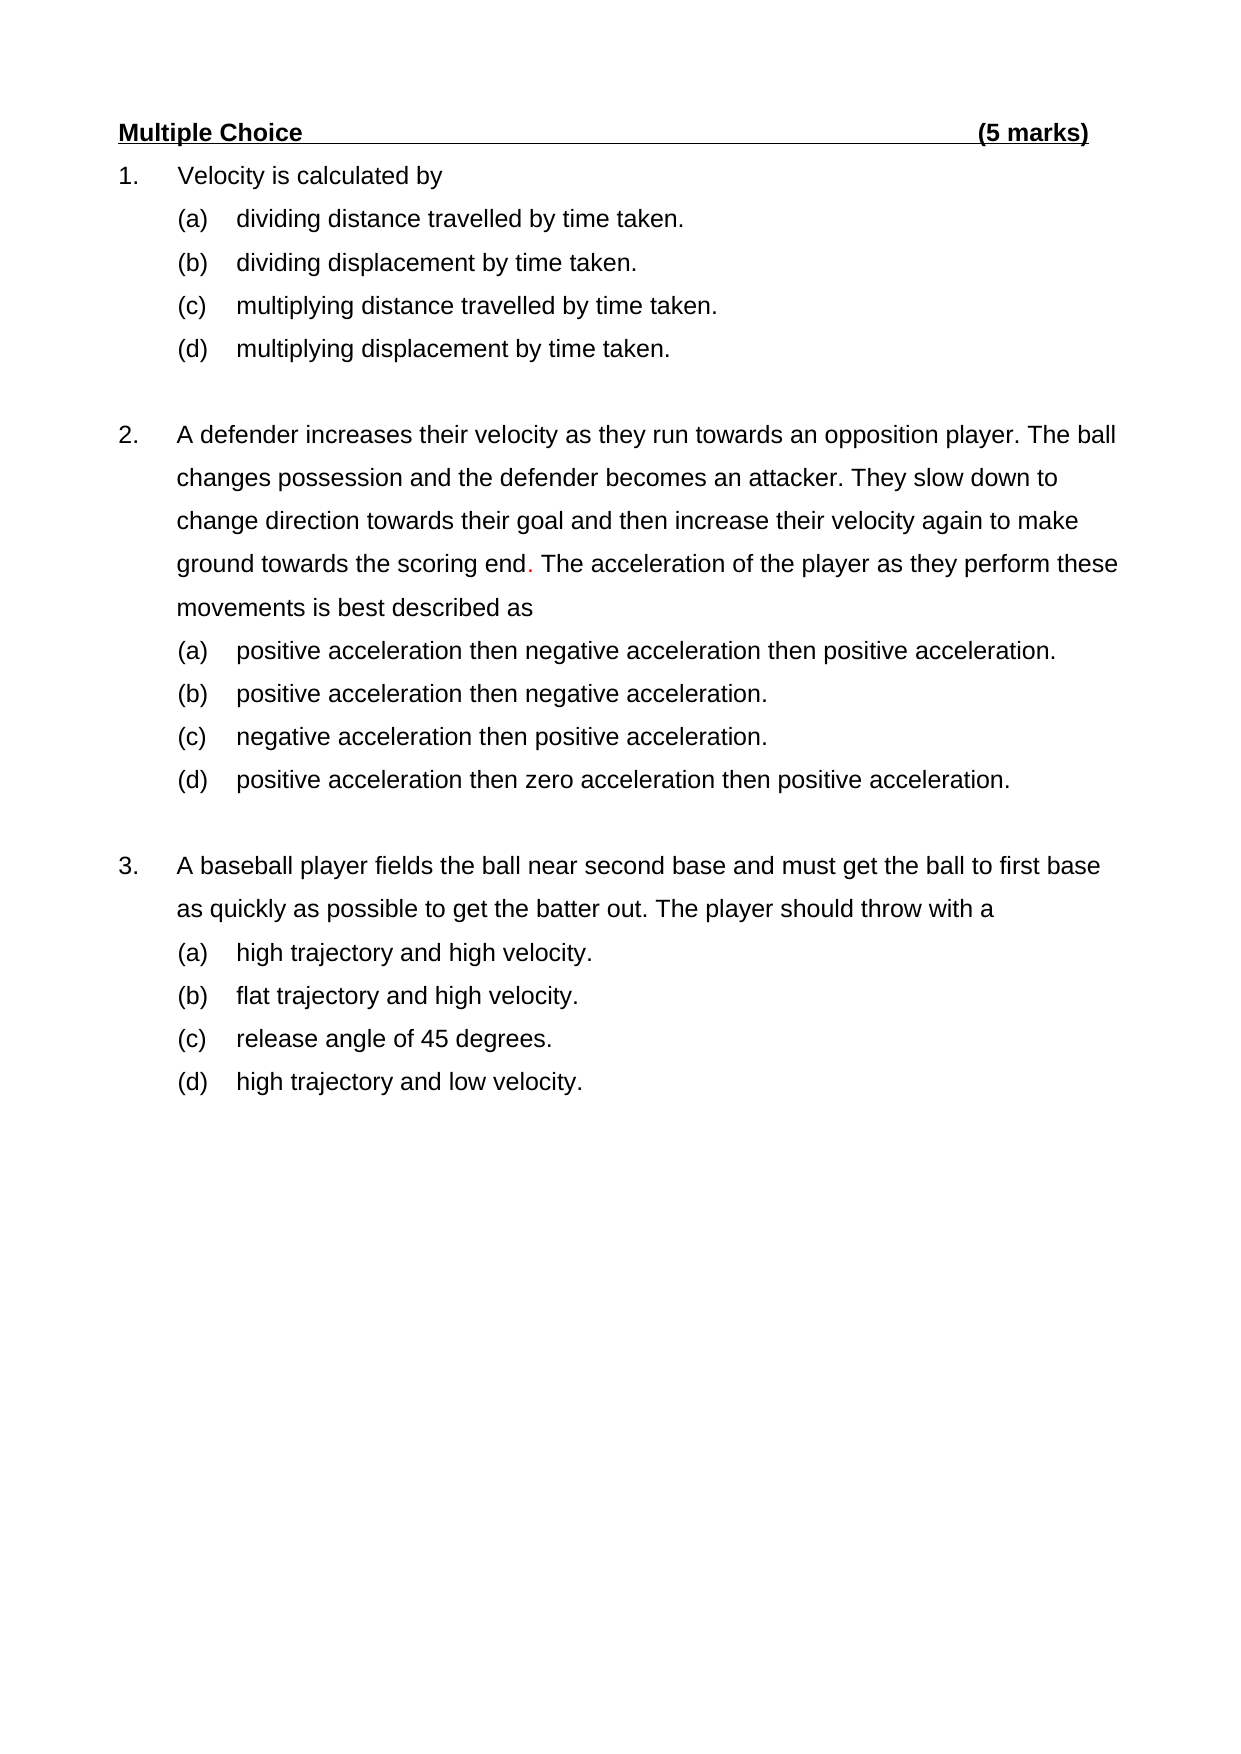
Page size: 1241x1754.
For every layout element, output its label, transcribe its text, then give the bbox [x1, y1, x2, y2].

text 3. A baseball player fields the ball near second base and must get the ball to first base as quickly as possible to get the batter out. The player should throw with a [118, 851, 1122, 923]
text (c) multiplying distance travelled by time taken. [118, 291, 1122, 319]
text (c) negative acceleration then positive acceleration. [118, 722, 1122, 751]
text (a) positive acceleration then negative acceleration then positive acceleration. [118, 636, 1122, 664]
text (d) multiplying displacement by time taken. [118, 334, 1122, 362]
text (b) dividing displacement by time taken. [118, 247, 1122, 276]
text Multiple Choice (5 marks) [118, 118, 1122, 147]
text (b) positive acceleration then negative acceleration. [118, 679, 1122, 707]
text 1. Velocity is calculated by [118, 161, 1122, 190]
text (d) positive acceleration then zero acceleration then positive acceleration. [118, 765, 1122, 794]
text (d) high trajectory and low velocity. [118, 1067, 1122, 1096]
text (c) release angle of 45 degrees. [118, 1024, 1122, 1052]
text (a) high trajectory and high velocity. [118, 937, 1122, 966]
text 2. A defender increases their velocity as they run towards an opposition player. The ball changes possession and the defender becomes an attacker. They slow down to change direction towards their goal and then increase their velocity again to make ground towards the scoring end. The acceleration of the player as they perform these movements is best described as [118, 420, 1122, 621]
text (a) dividing distance travelled by time taken. [118, 204, 1122, 233]
text (b) flat trajectory and high velocity. [118, 981, 1122, 1009]
